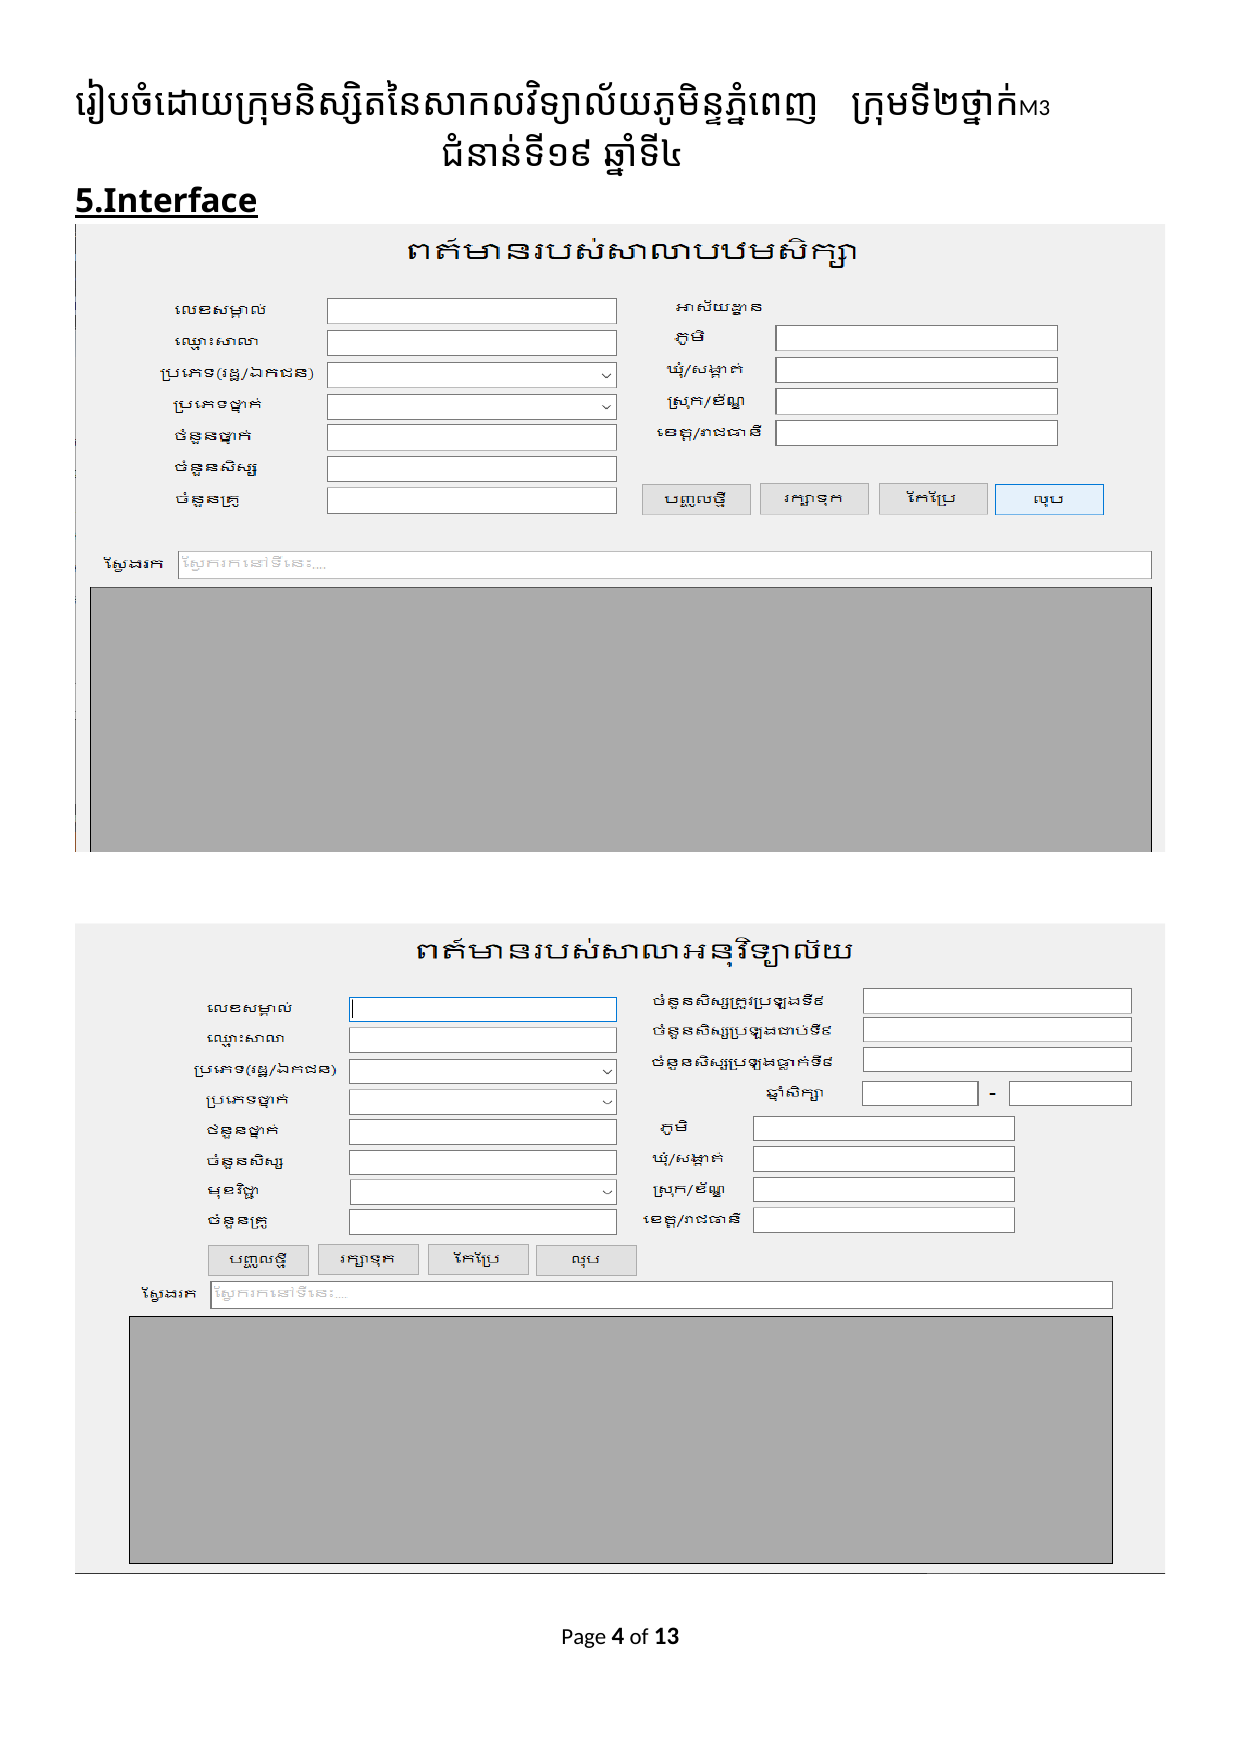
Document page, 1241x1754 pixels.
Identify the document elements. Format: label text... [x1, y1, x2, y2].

picture [75, 923, 1166, 1574]
picture [75, 224, 1166, 852]
text 5.Interface [75, 177, 1165, 224]
